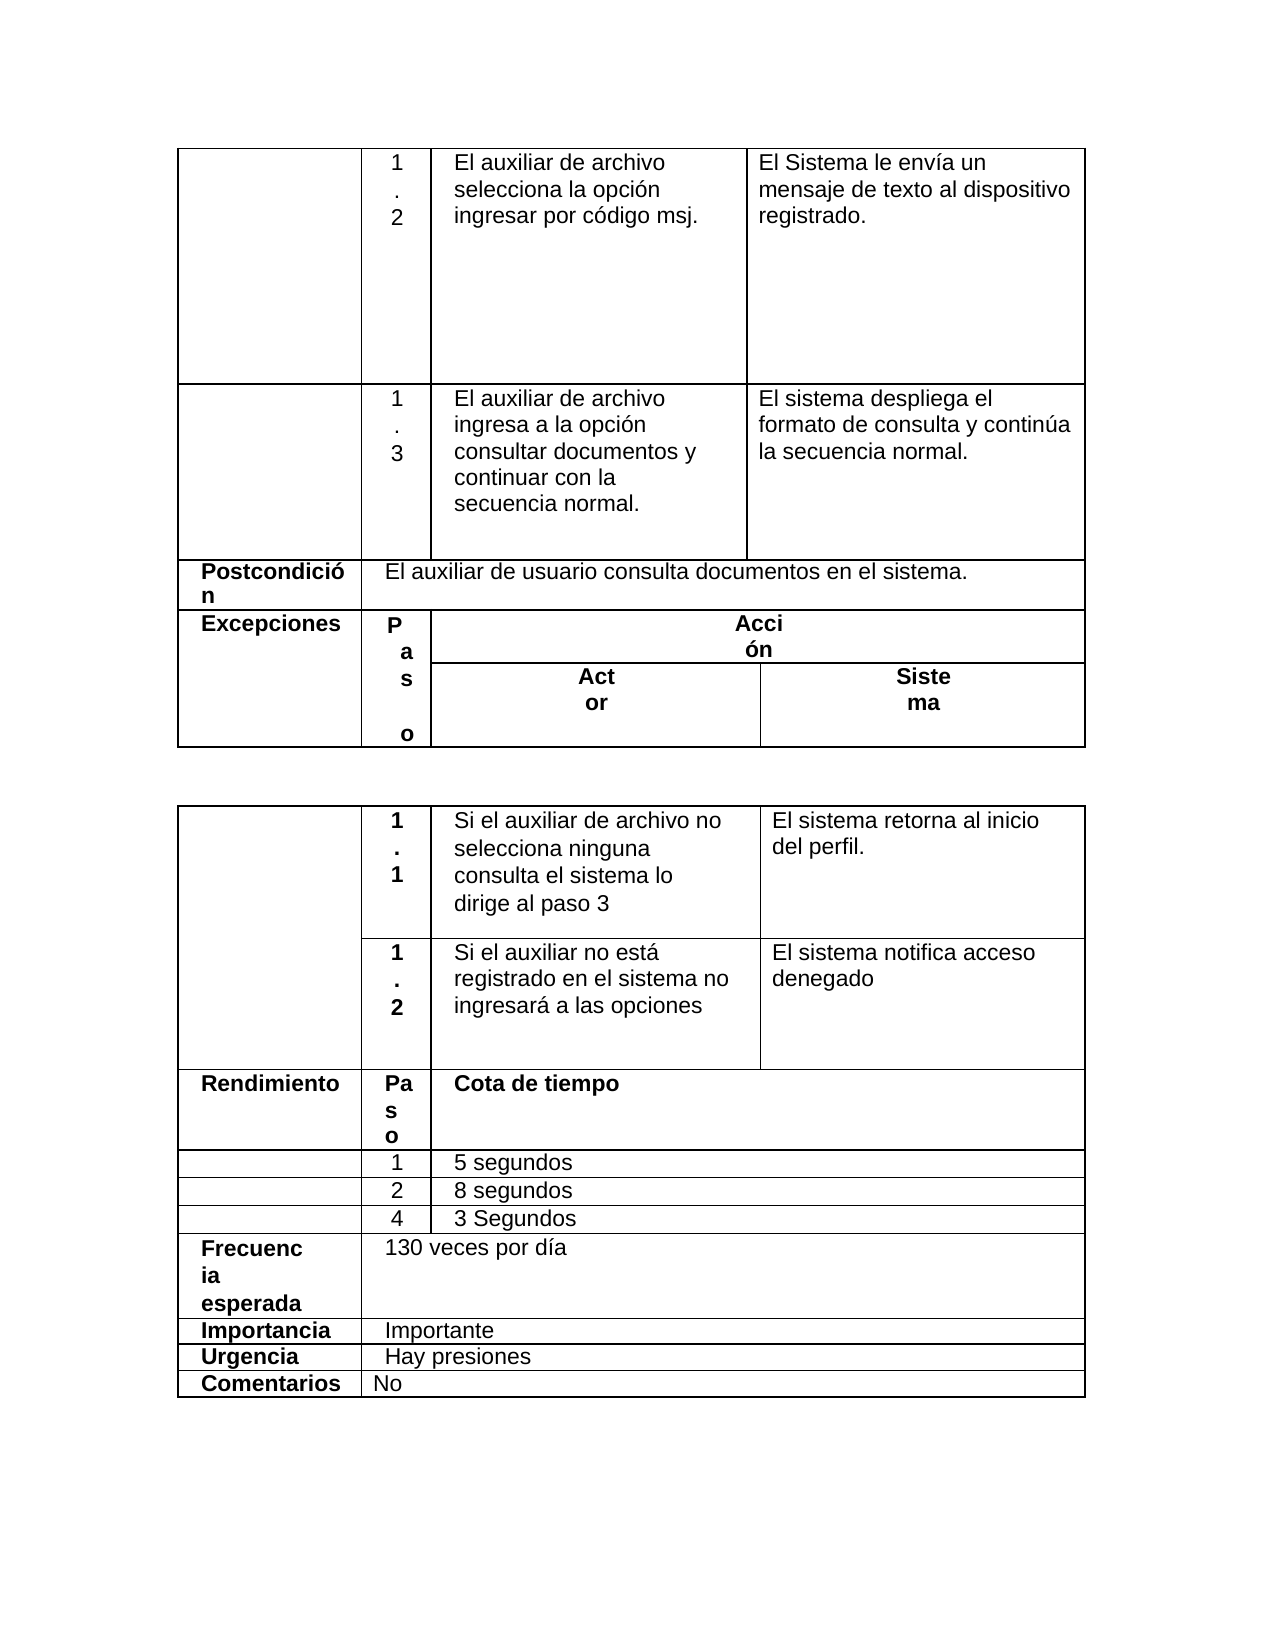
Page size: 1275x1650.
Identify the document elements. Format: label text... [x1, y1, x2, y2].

table_cell [179, 1206, 361, 1233]
table_cell Cota de tiempo [432, 1070, 1084, 1149]
table_header 1.1 [362, 807, 430, 937]
table_cell [179, 1178, 361, 1205]
table_cell Sistema [761, 664, 1084, 746]
table_cell Pas o [362, 611, 430, 746]
table_header El sistema retorna al inicio del perfil. [761, 807, 1084, 937]
table_cell 4 [362, 1206, 430, 1233]
table_cell Si el auxiliar no está registrado en el sistema no ingresará a las opciones [432, 939, 760, 1069]
table_cell El auxiliar de archivo ingresa a la opción consultar documentos y continuar con la secuencia normal. [432, 385, 746, 559]
table_cell Rendimiento [179, 1070, 361, 1149]
table_cell No [362, 1371, 1084, 1396]
table_header [179, 807, 361, 1069]
table_cell Hay presiones [362, 1345, 1084, 1370]
table_cell El sistema despliega el formato de consulta y continúa la secuencia normal. [748, 385, 1084, 559]
table_cell 2 [362, 1178, 430, 1205]
table_cell 1 [362, 1151, 430, 1177]
table_cell Urgencia [179, 1345, 361, 1370]
table_cell Frecuencia esperada [179, 1234, 361, 1317]
table_cell Pas o [362, 1070, 430, 1149]
table_cell [179, 385, 361, 559]
table_cell Actor [432, 664, 760, 746]
table_cell Postcondición [179, 561, 361, 609]
table_cell El auxiliar de usuario consulta documentos en el sistema. [362, 561, 1084, 609]
table_cell 1.2 [362, 939, 430, 1069]
table_cell 1.3 [362, 385, 430, 559]
table_cell 5 segundos [432, 1151, 1084, 1177]
table_cell [179, 149, 361, 383]
table_cell 130 veces por día [362, 1234, 1084, 1317]
table_cell El Sistema le envía un mensaje de texto al dispositivo registrado. [748, 149, 1084, 383]
table_cell 8 segundos [432, 1178, 1084, 1205]
table_cell Excepciones [179, 611, 361, 746]
table_cell [179, 1151, 361, 1177]
table_cell 3 Segundos [432, 1206, 1084, 1233]
table_cell Comentarios [179, 1371, 361, 1396]
table_cell Importancia [179, 1319, 361, 1343]
table_cell 1.2 [362, 149, 430, 383]
table_header Si el auxiliar de archivo no selecciona ninguna consulta el sistema lo dirige al paso 3 [432, 807, 760, 937]
table_cell El auxiliar de archivo selecciona la opción ingresar por código msj. [432, 149, 746, 383]
table_cell Importante [362, 1319, 1084, 1343]
table_cell Acción [432, 611, 1084, 662]
table_cell El sistema notifica acceso denegado [761, 939, 1084, 1069]
